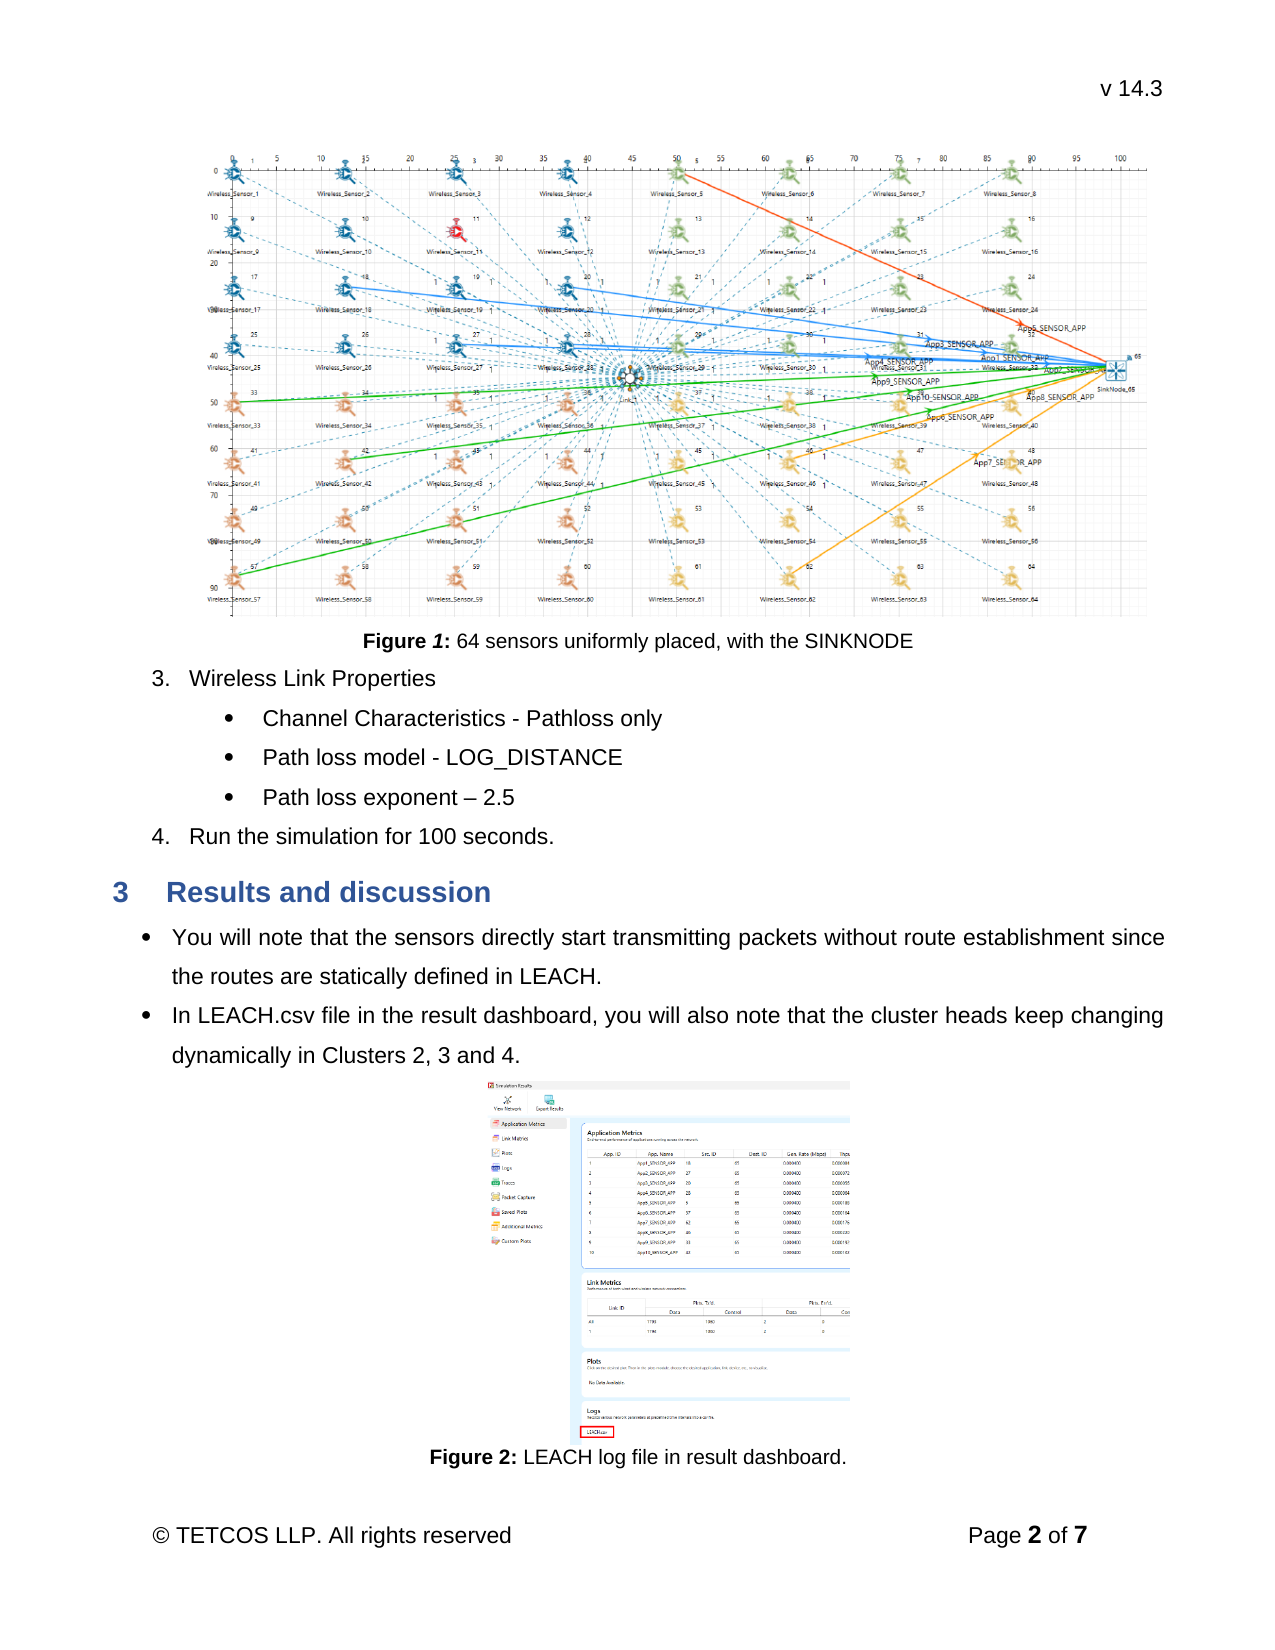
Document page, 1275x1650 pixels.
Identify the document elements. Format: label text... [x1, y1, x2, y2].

text Figure 1: 64 sensors uniformly placed, with the SINKNODE [114, 629, 1162, 653]
text Figure 2: LEACH log file in result dashboard. [114, 1445, 1162, 1469]
list Path loss model - LOG_DISTANCE [225, 744, 1166, 771]
list Channel Characteristics - Pathloss only [225, 705, 1166, 731]
picture [487, 1081, 850, 1445]
list Run the simulation for 100 seconds. [151, 823, 1166, 849]
list Wireless Link Properties [151, 665, 1166, 692]
picture [207, 150, 1147, 617]
list In LEACH.csv file in the result dashboard, you will also note that the cluster heads keep changing dynamically in Clusters 2, 3 and 4. [142, 1002, 1166, 1068]
list Path loss exponent – 2.5 [225, 784, 1166, 810]
list You will note that the sensors directly start transmitting packets without route establishment since the routes are statically defined in LEACH. [142, 923, 1166, 989]
subtitle Results and discussion [112, 875, 1162, 909]
